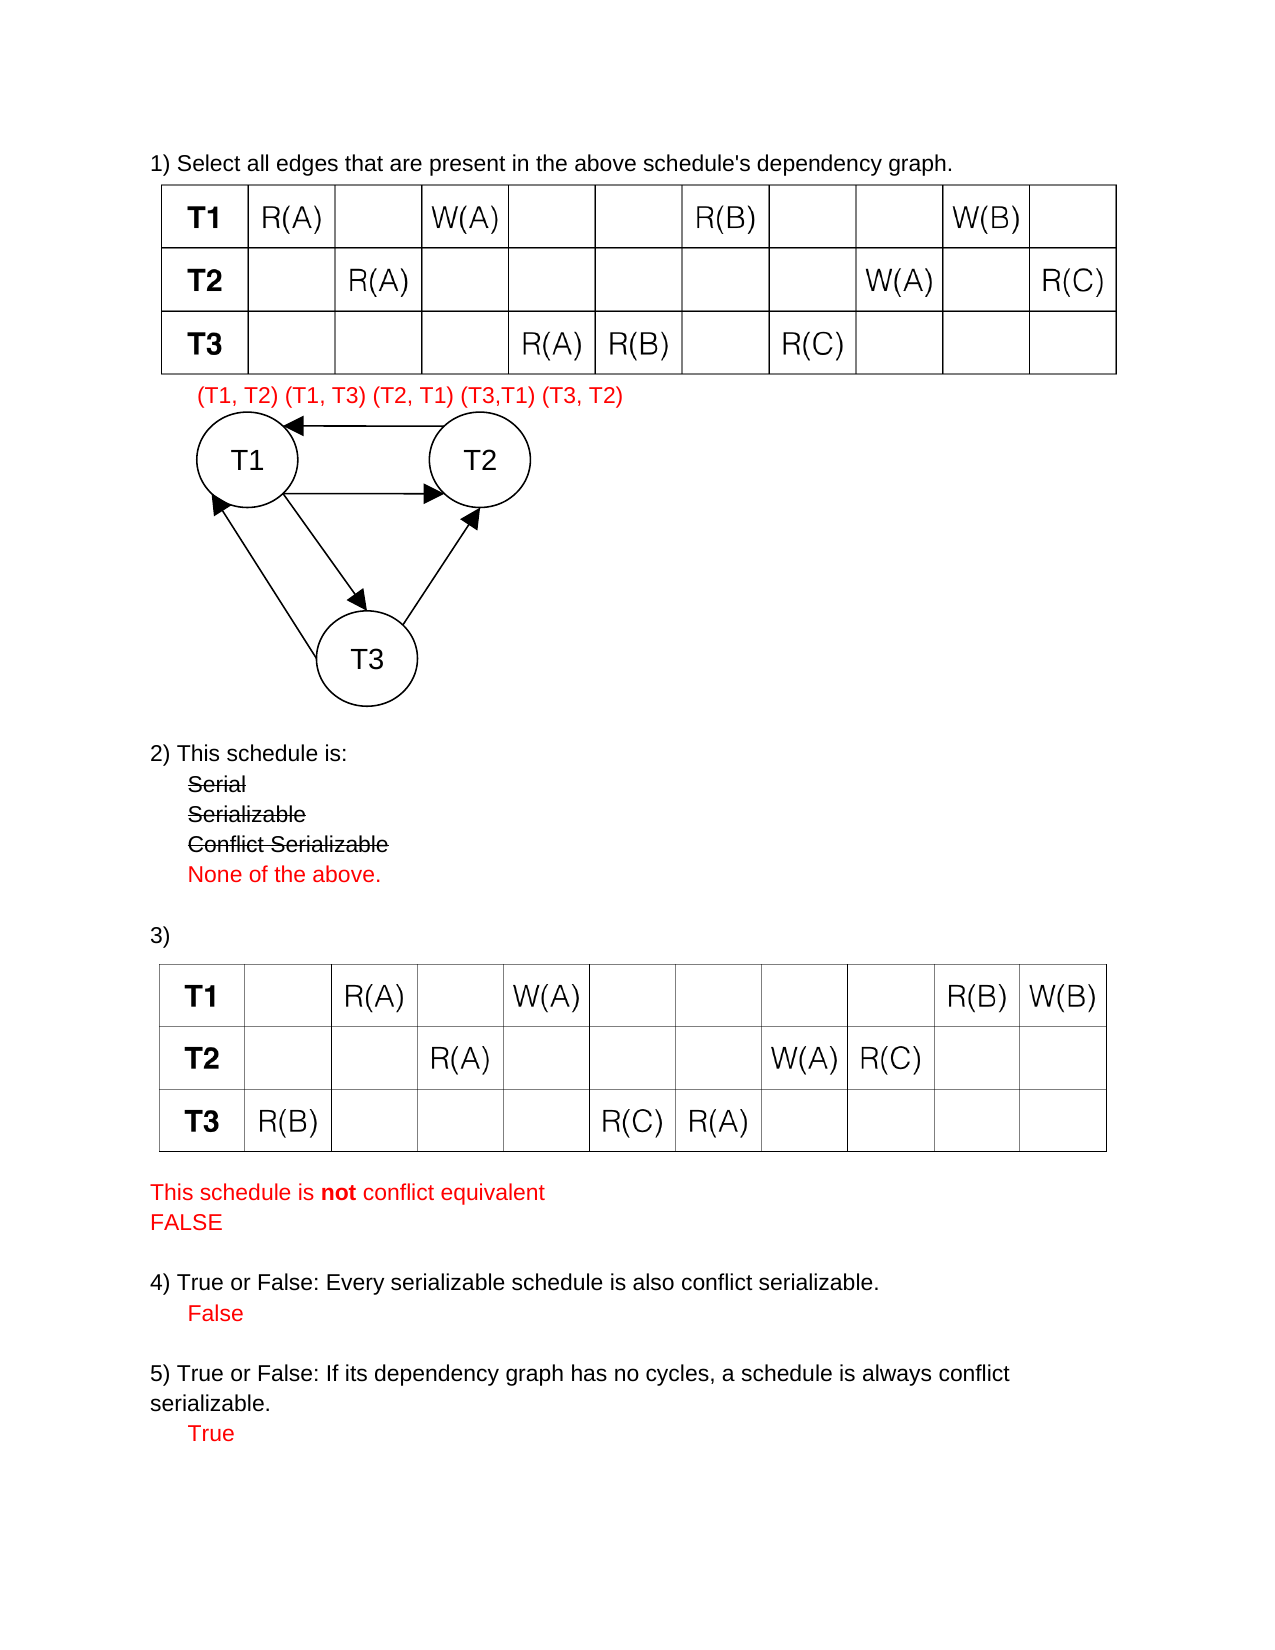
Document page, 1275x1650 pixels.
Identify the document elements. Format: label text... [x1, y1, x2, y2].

text 5) True or False: If its dependency graph has no cycles, a schedule is always conflict serializable. [150, 1360, 1125, 1416]
text 1) Select all edges that are present in the above schedule's dependency graph. [150, 150, 1125, 176]
text Conflict Serializable [187, 831, 1125, 857]
text (T1, T2) (T1, T3) (T2, T1) (T3,T1) (T3, T2) [197, 382, 1125, 408]
text FALSE [150, 1209, 1125, 1235]
text This schedule is not conflict equivalent [150, 1179, 1125, 1205]
text 4) True or False: Every serializable schedule is also conflict serializable. [150, 1269, 1125, 1296]
text 2) This schedule is: [150, 740, 1125, 767]
picture [150, 951, 1125, 1175]
text 3) [150, 922, 1125, 951]
text False [187, 1299, 1125, 1326]
text None of the above. [187, 861, 1125, 888]
text Serial [187, 771, 1125, 797]
text True [187, 1420, 1125, 1447]
picture [150, 180, 1125, 379]
text Serializable [187, 801, 1125, 827]
